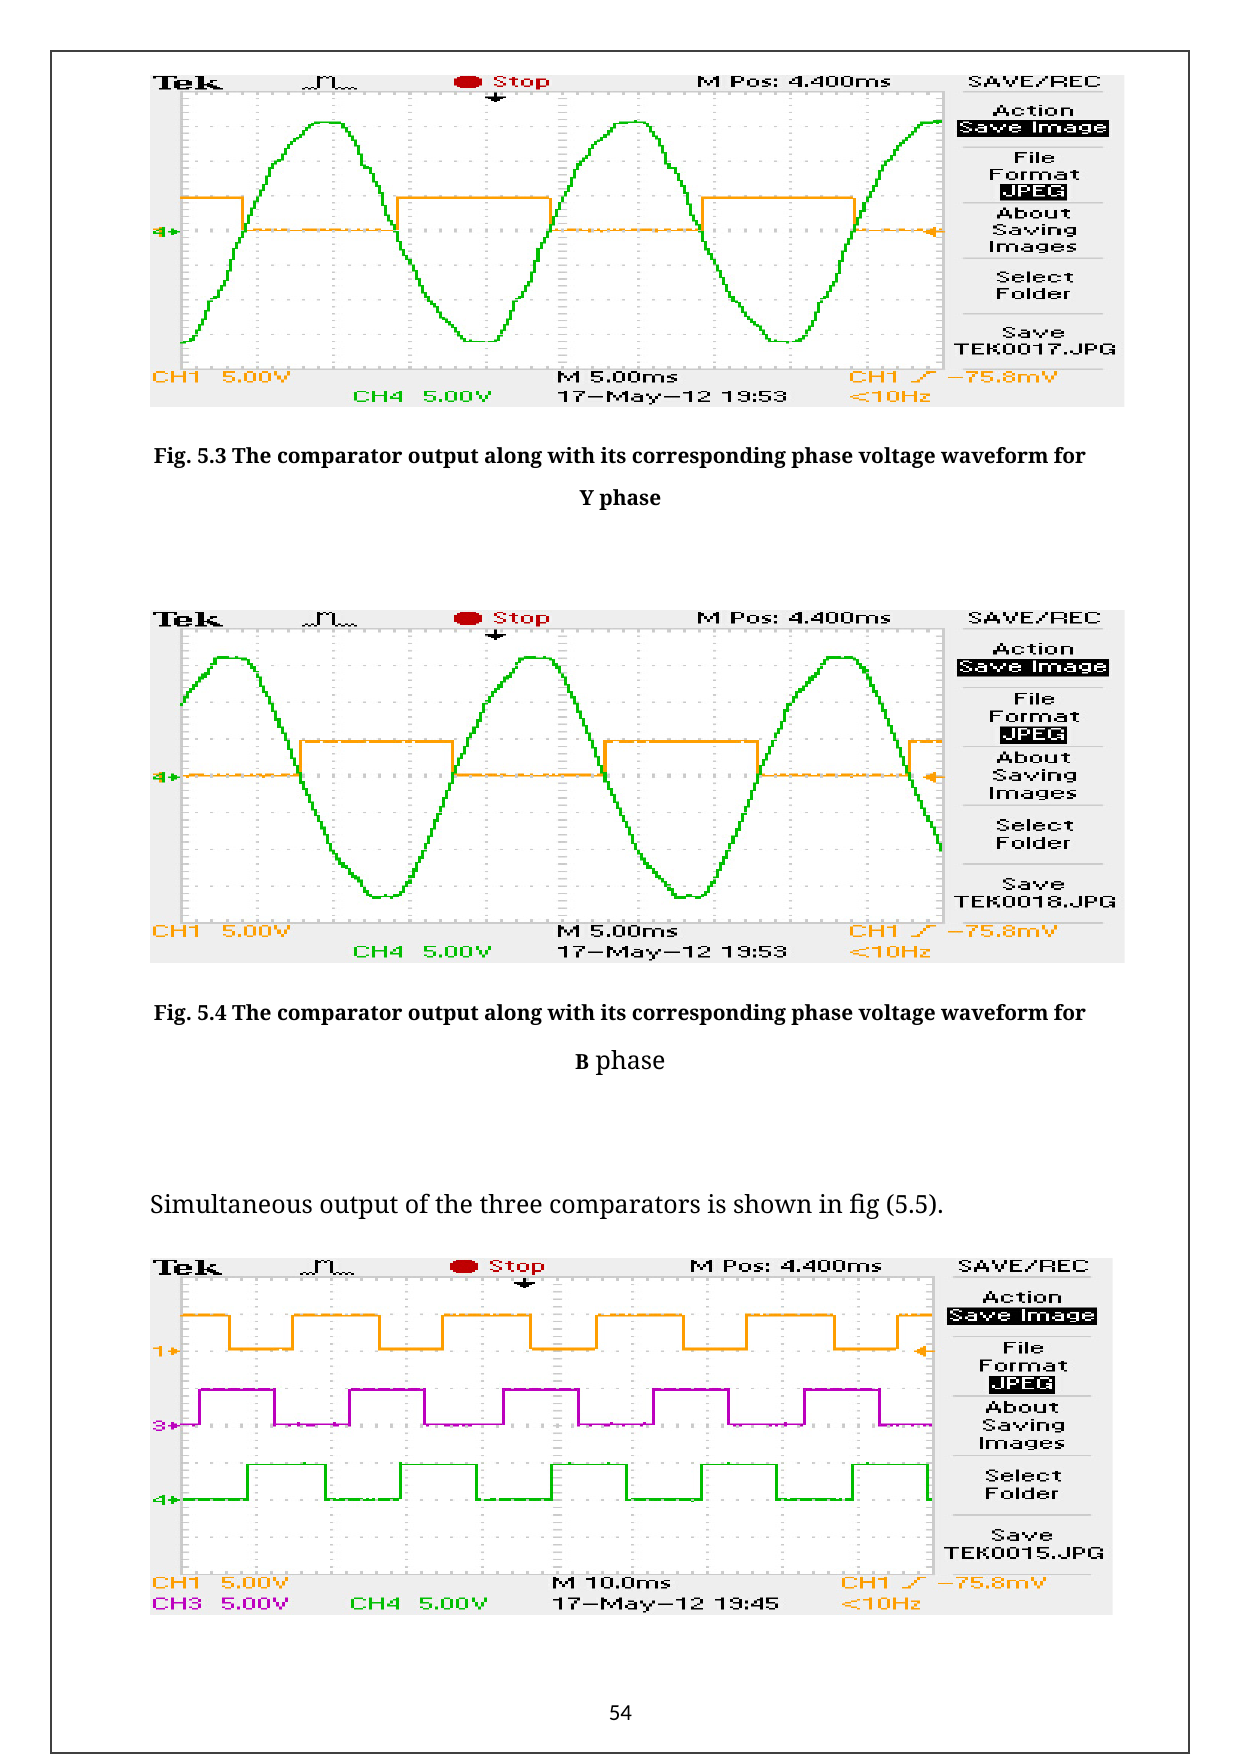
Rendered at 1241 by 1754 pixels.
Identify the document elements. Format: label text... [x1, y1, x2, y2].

picture [150, 610, 1125, 963]
picture [150, 75, 1125, 407]
picture [150, 1258, 1113, 1615]
text Fig. 5.3 The comparator output along with its corresponding phase voltage waveform for Y phase [150, 441, 1090, 512]
text Simultaneous output of the three comparators is shown in fig (5.5). [150, 1187, 1090, 1221]
text Fig. 5.4 The comparator output along with its corresponding phase voltage waveform for B phase [150, 998, 1090, 1077]
